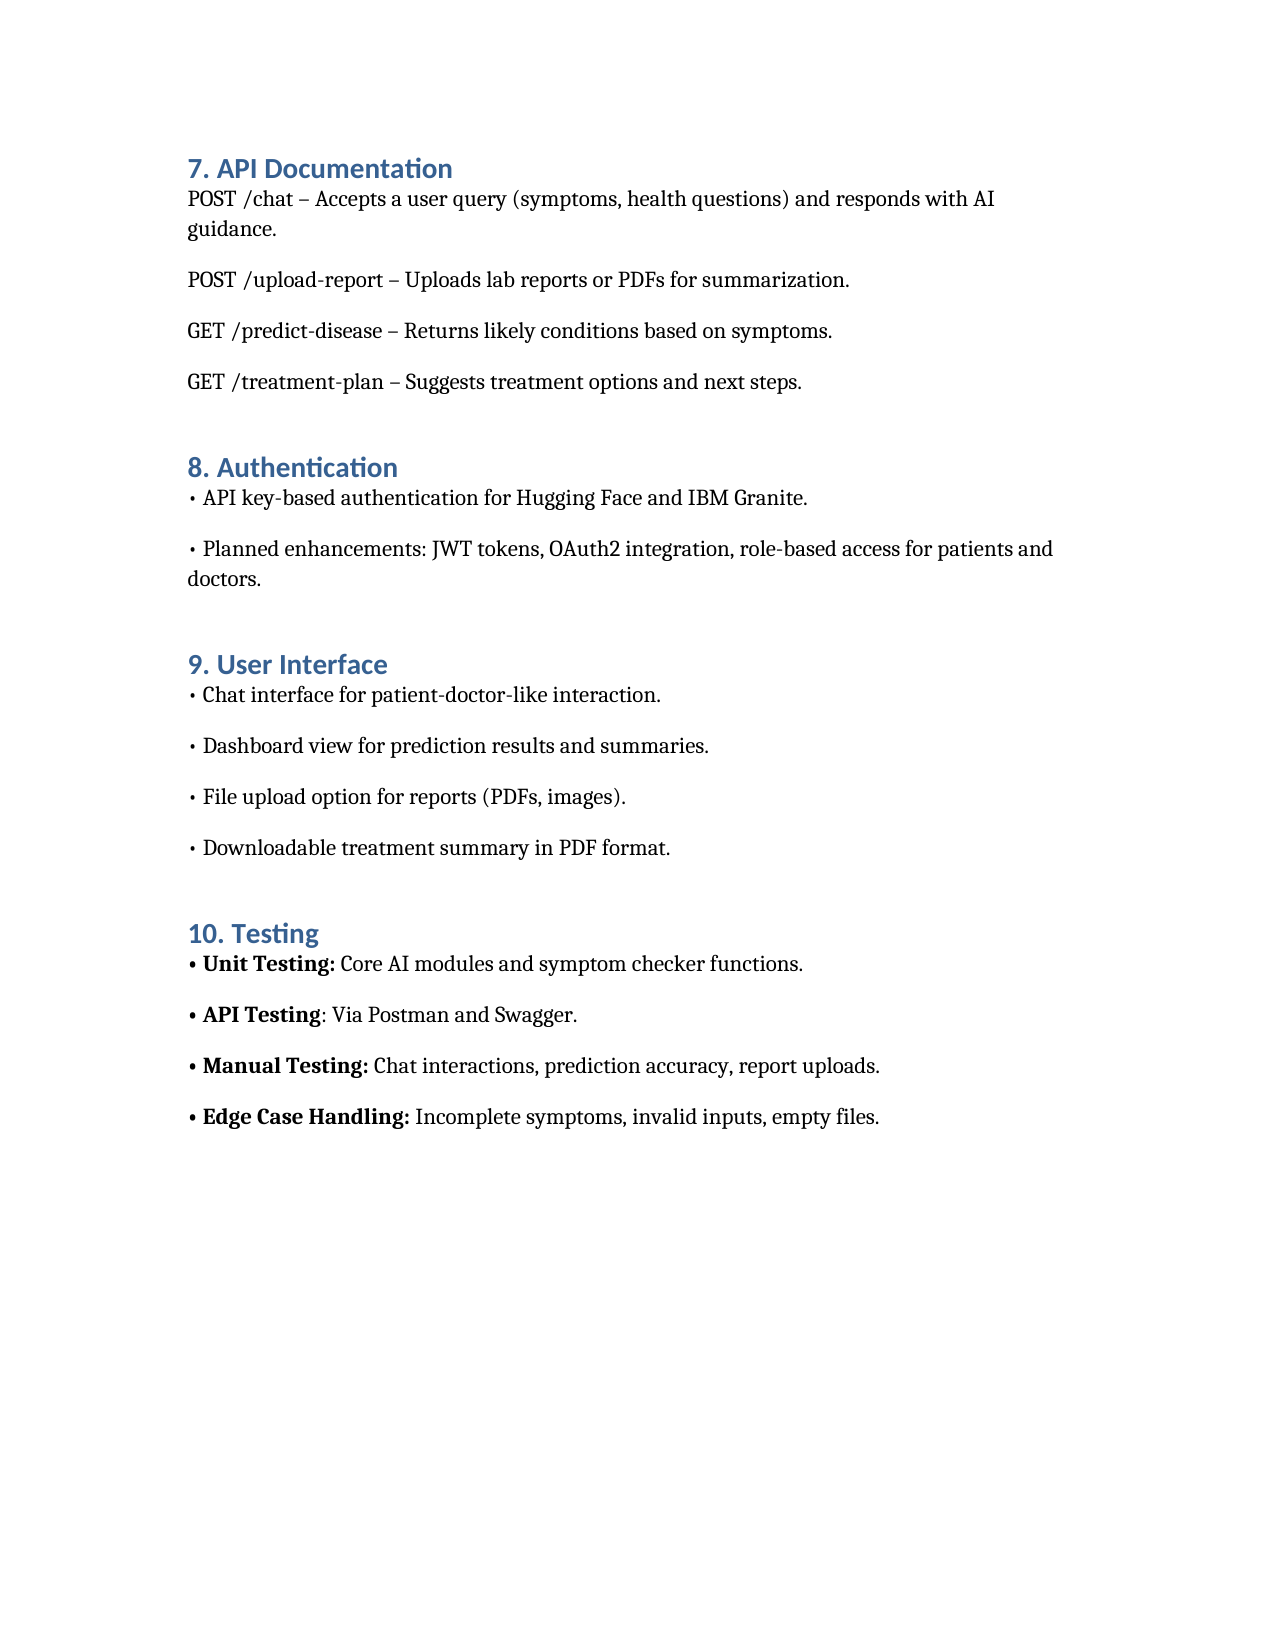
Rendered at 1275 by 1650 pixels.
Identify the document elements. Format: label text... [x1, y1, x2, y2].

text GET /treatment-plan – Suggests treatment options and next steps. [187, 369, 1087, 395]
text • Dashboard view for prediction results and summaries. [187, 733, 1087, 759]
subtitle 9. User Interface [187, 646, 1087, 682]
text • API Testing: Via Postman and Swagger. [187, 1002, 1087, 1028]
subtitle 7. API Documentation [187, 150, 1087, 186]
subtitle 8. Authentication [187, 449, 1087, 485]
text • Manual Testing: Chat interactions, prediction accuracy, report uploads. [187, 1053, 1087, 1079]
text • Edge Case Handling: Incomplete symptoms, invalid inputs, empty files. [187, 1104, 1087, 1130]
text POST /chat – Accepts a user query (symptoms, health questions) and responds with AI guidance. [187, 186, 1087, 242]
text • Planned enhancements: JWT tokens, OAuth2 integration, role-based access for patients and doctors. [187, 536, 1087, 592]
text GET /predict-disease – Returns likely conditions based on symptoms. [187, 318, 1087, 344]
text • File upload option for reports (PDFs, images). [187, 784, 1087, 810]
text POST /upload-report – Uploads lab reports or PDFs for summarization. [187, 267, 1087, 293]
text • Chat interface for patient-doctor-like interaction. [187, 682, 1087, 708]
text • Unit Testing: Core AI modules and symptom checker functions. [187, 951, 1087, 977]
subtitle 10. Testing [187, 915, 1087, 951]
text • Downloadable treatment summary in PDF format. [187, 835, 1087, 861]
text • API key-based authentication for Hugging Face and IBM Granite. [187, 485, 1087, 511]
